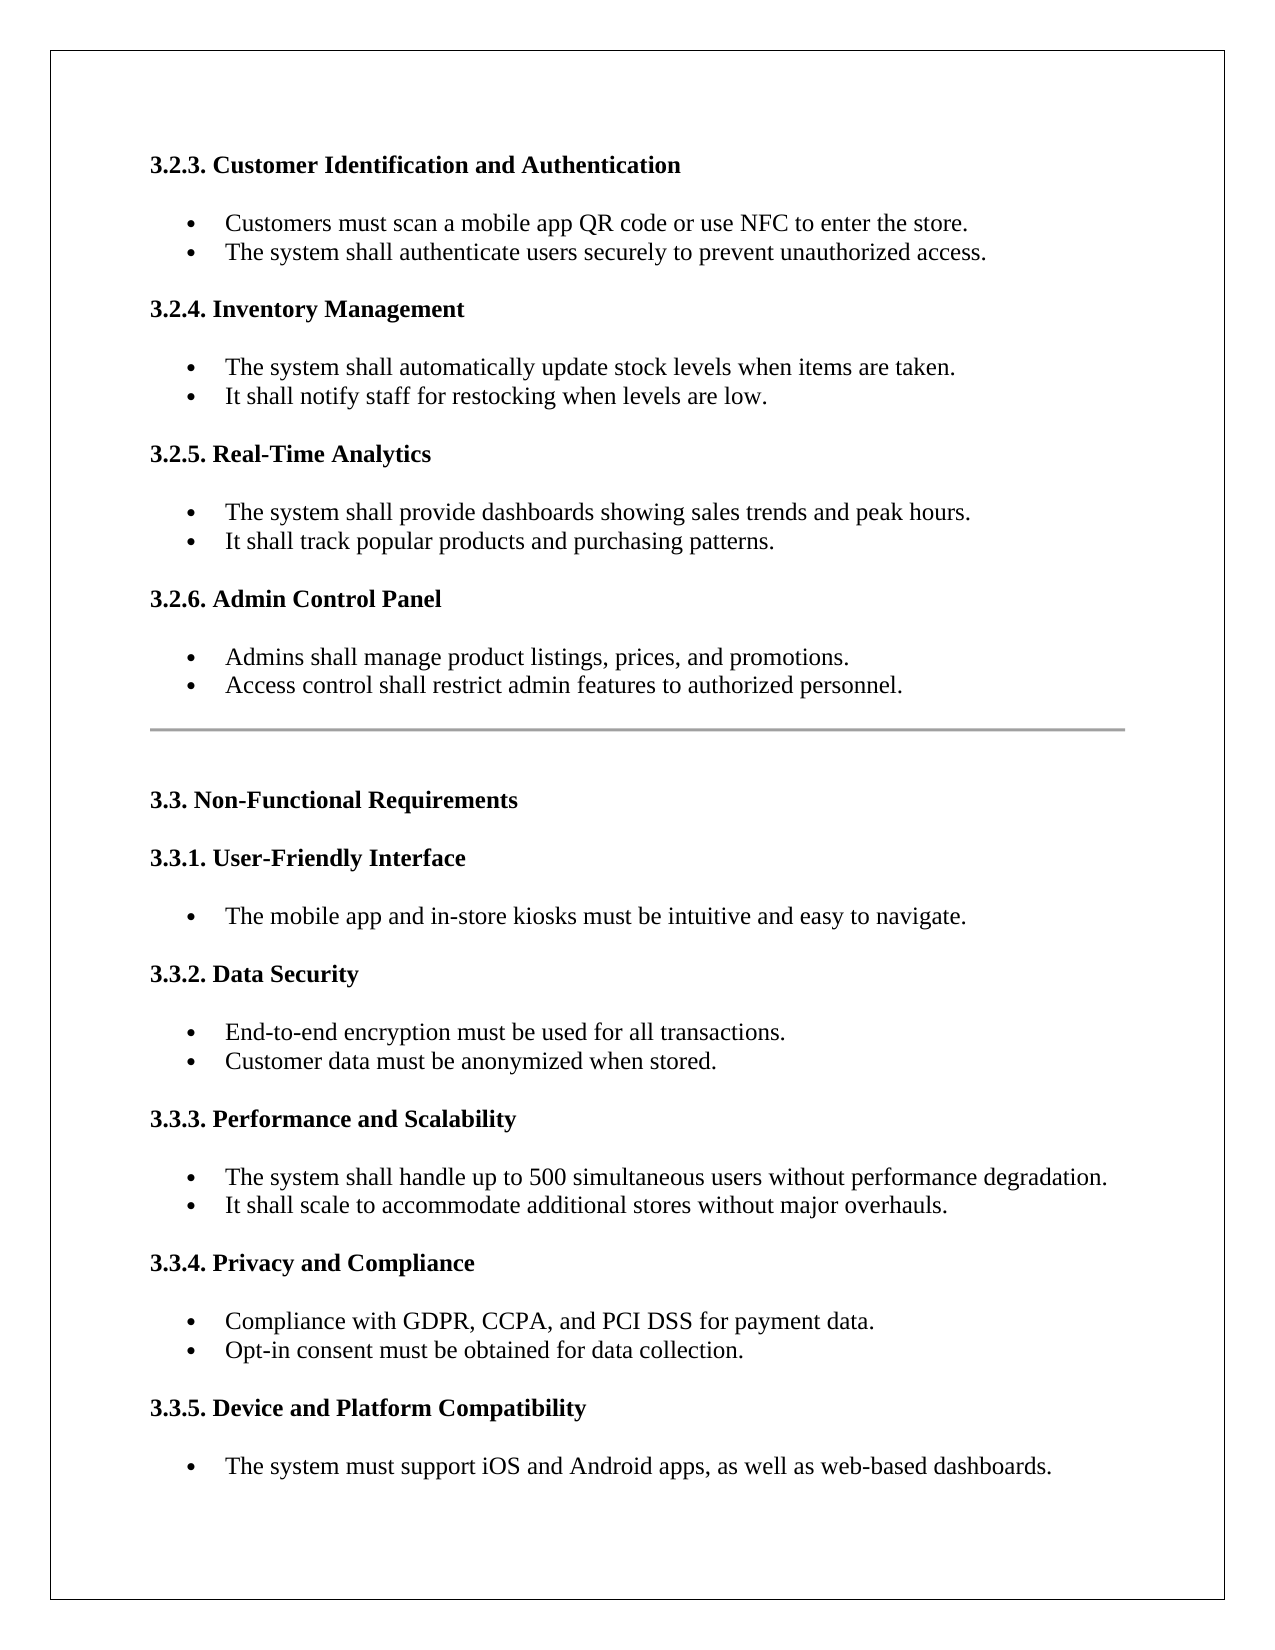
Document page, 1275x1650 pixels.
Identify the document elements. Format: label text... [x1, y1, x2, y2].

list Compliance with GDPR, CCPA, and PCI DSS for payment data. [187, 1306, 1125, 1335]
list The system shall authenticate users securely to prevent unauthorized access. [187, 237, 1125, 265]
list Customers must scan a mobile app QR code or use NFC to enter the store. [187, 208, 1125, 237]
list Admins shall manage product listings, prices, and promotions. [187, 642, 1125, 670]
text 3.3.2. Data Security [150, 959, 1125, 988]
list It shall track popular products and purchasing patterns. [187, 526, 1125, 554]
text 3.3. Non-Functional Requirements [150, 786, 1125, 814]
text 3.2.4. Inventory Management [150, 294, 1125, 323]
list The mobile app and in-store kiosks must be intuitive and easy to navigate. [187, 901, 1125, 930]
list End-to-end encryption must be used for all transactions. [187, 1017, 1125, 1046]
text 3.3.5. Device and Platform Compatibility [150, 1393, 1125, 1422]
list Access control shall restrict admin features to authorized personnel. [187, 670, 1125, 699]
list The system must support iOS and Android apps, as well as web-based dashboards. [187, 1451, 1125, 1480]
list Customer data must be anonymized when stored. [187, 1046, 1125, 1075]
list It shall notify staff for restocking when levels are low. [187, 381, 1125, 410]
text 3.3.1. User-Friendly Interface [150, 843, 1125, 872]
text 3.2.5. Real-Time Analytics [150, 439, 1125, 468]
list The system shall automatically update stock levels when items are taken. [187, 352, 1125, 381]
text 3.2.3. Customer Identification and Authentication [150, 150, 1125, 179]
text 3.3.3. Performance and Scalability [150, 1104, 1125, 1133]
list It shall scale to accommodate additional stores without major overhauls. [187, 1191, 1125, 1219]
list The system shall handle up to 500 simultaneous users without performance degradation. [187, 1162, 1125, 1191]
text 3.2.6. Admin Control Panel [150, 584, 1125, 612]
text 3.3.4. Privacy and Compliance [150, 1248, 1125, 1277]
list Opt-in consent must be obtained for data collection. [187, 1335, 1125, 1364]
list The system shall provide dashboards showing sales trends and peak hours. [187, 497, 1125, 526]
